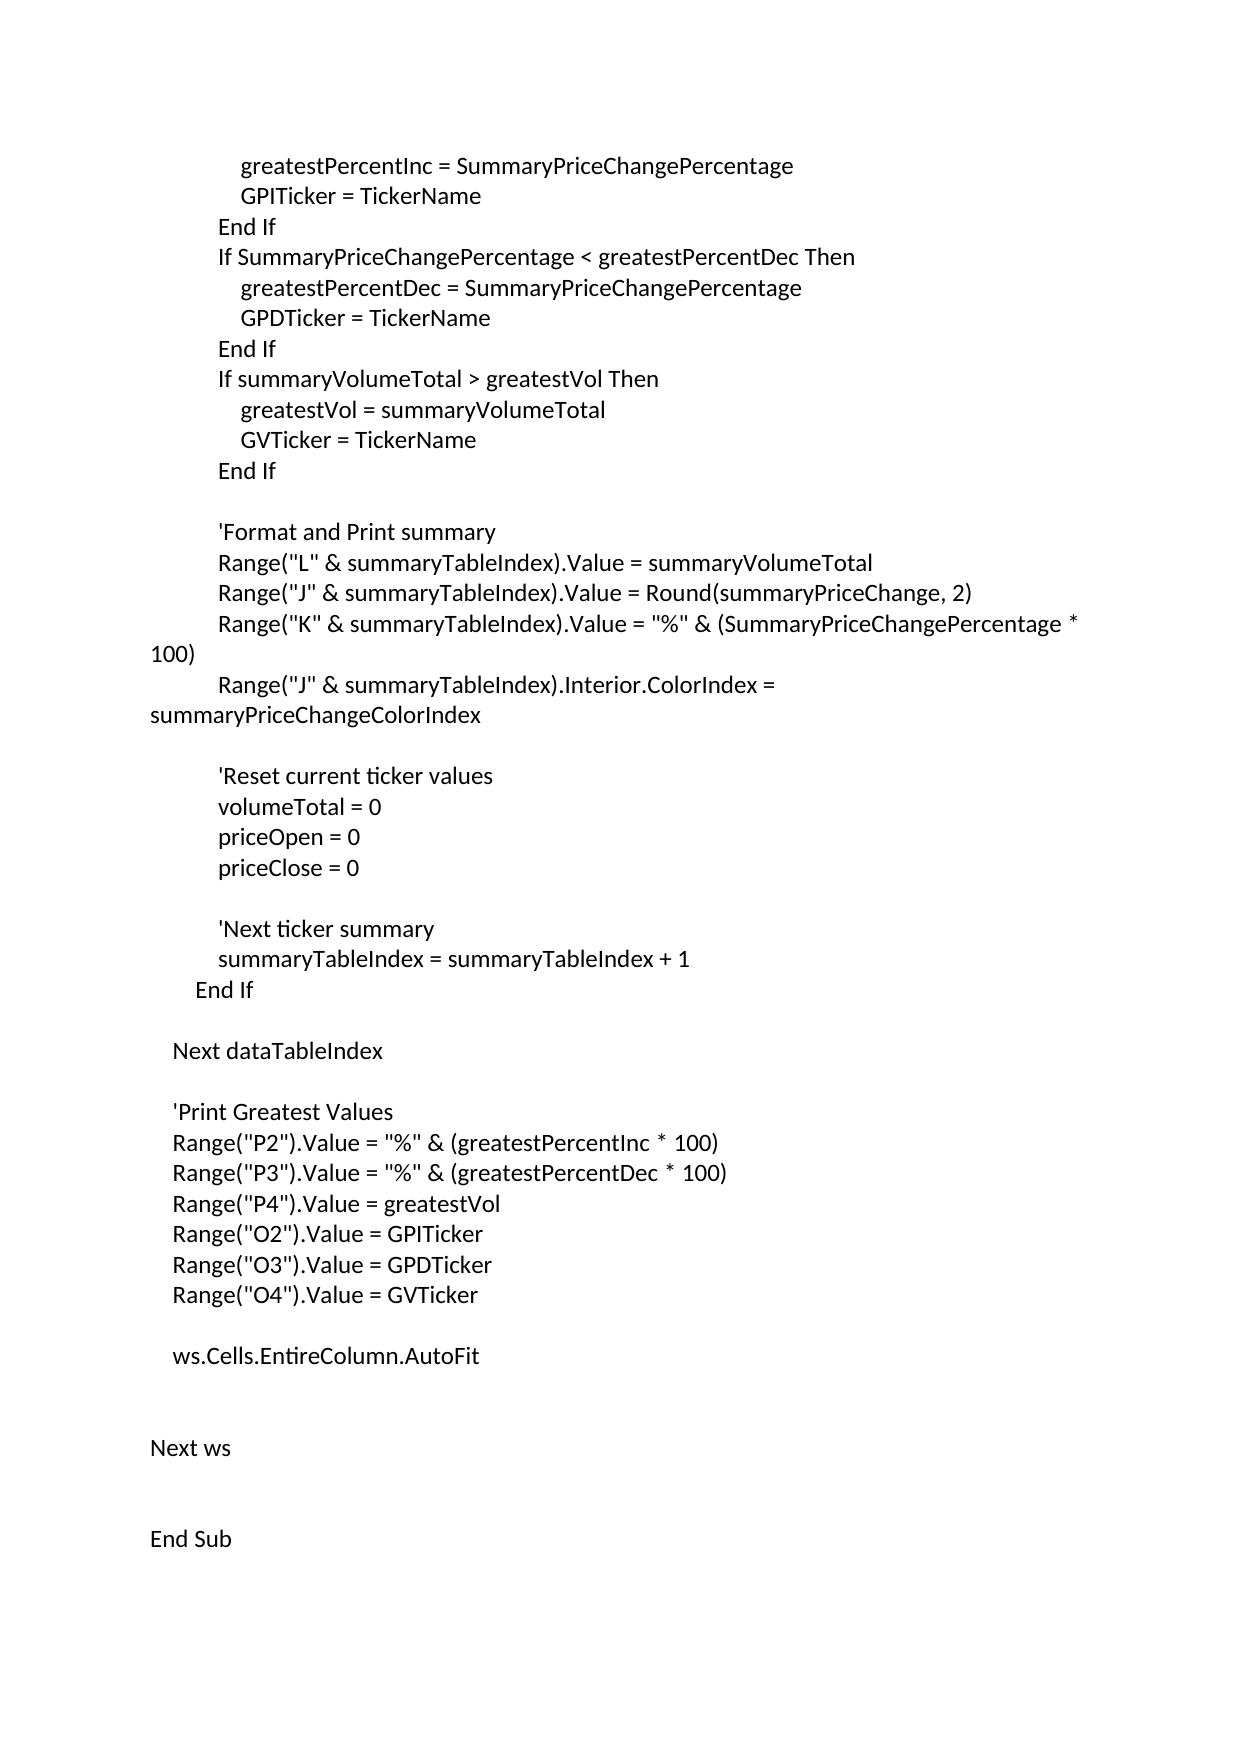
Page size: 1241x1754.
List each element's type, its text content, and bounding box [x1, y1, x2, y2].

text 'Format and Print summary [150, 516, 1090, 547]
text Range("J" & summaryTableIndex).Interior.ColorIndex = summaryPriceChangeColorIndex [150, 669, 1090, 730]
text GPITicker = TickerName [150, 181, 1090, 211]
text Next dataTableIndex [150, 1035, 1090, 1066]
text Range("P2").Value = "%" & (greatestPercentInc * 100) [150, 1127, 1090, 1157]
text Range("O3").Value = GPDTicker [150, 1249, 1090, 1279]
text summaryTableIndex = summaryTableIndex + 1 [150, 943, 1090, 974]
text volumeTotal = 0 [150, 791, 1090, 821]
text End If [150, 333, 1090, 364]
text GPDTicker = TickerName [150, 303, 1090, 333]
text 'Reset current ticker values [150, 760, 1090, 791]
text greatestPercentDec = SummaryPriceChangePercentage [150, 272, 1090, 303]
text Next ws [150, 1432, 1090, 1462]
text 'Next ticker summary [150, 913, 1090, 943]
text Range("J" & summaryTableIndex).Value = Round(summaryPriceChange, 2) [150, 577, 1090, 608]
text ws.Cells.EntireColumn.AutoFit [150, 1340, 1090, 1371]
text If SummaryPriceChangePercentage < greatestPercentDec Then [150, 242, 1090, 272]
text Range("O2").Value = GPITicker [150, 1218, 1090, 1249]
text Range("L" & summaryTableIndex).Value = summaryVolumeTotal [150, 547, 1090, 577]
text End If [150, 211, 1090, 242]
text priceClose = 0 [150, 852, 1090, 882]
text Range("O4").Value = GVTicker [150, 1279, 1090, 1310]
text End If [150, 455, 1090, 486]
text greatestVol = summaryVolumeTotal [150, 394, 1090, 425]
text If summaryVolumeTotal > greatestVol Then [150, 364, 1090, 394]
text greatestPercentInc = SummaryPriceChangePercentage [150, 150, 1090, 181]
text Range("P4").Value = greatestVol [150, 1188, 1090, 1218]
text End Sub [150, 1523, 1090, 1554]
text End If [150, 974, 1090, 1004]
text GVTicker = TickerName [150, 425, 1090, 455]
text Range("P3").Value = "%" & (greatestPercentDec * 100) [150, 1157, 1090, 1188]
text priceOpen = 0 [150, 821, 1090, 852]
text Range("K" & summaryTableIndex).Value = "%" & (SummaryPriceChangePercentage * 100) [150, 608, 1090, 669]
text 'Print Greatest Values [150, 1096, 1090, 1127]
